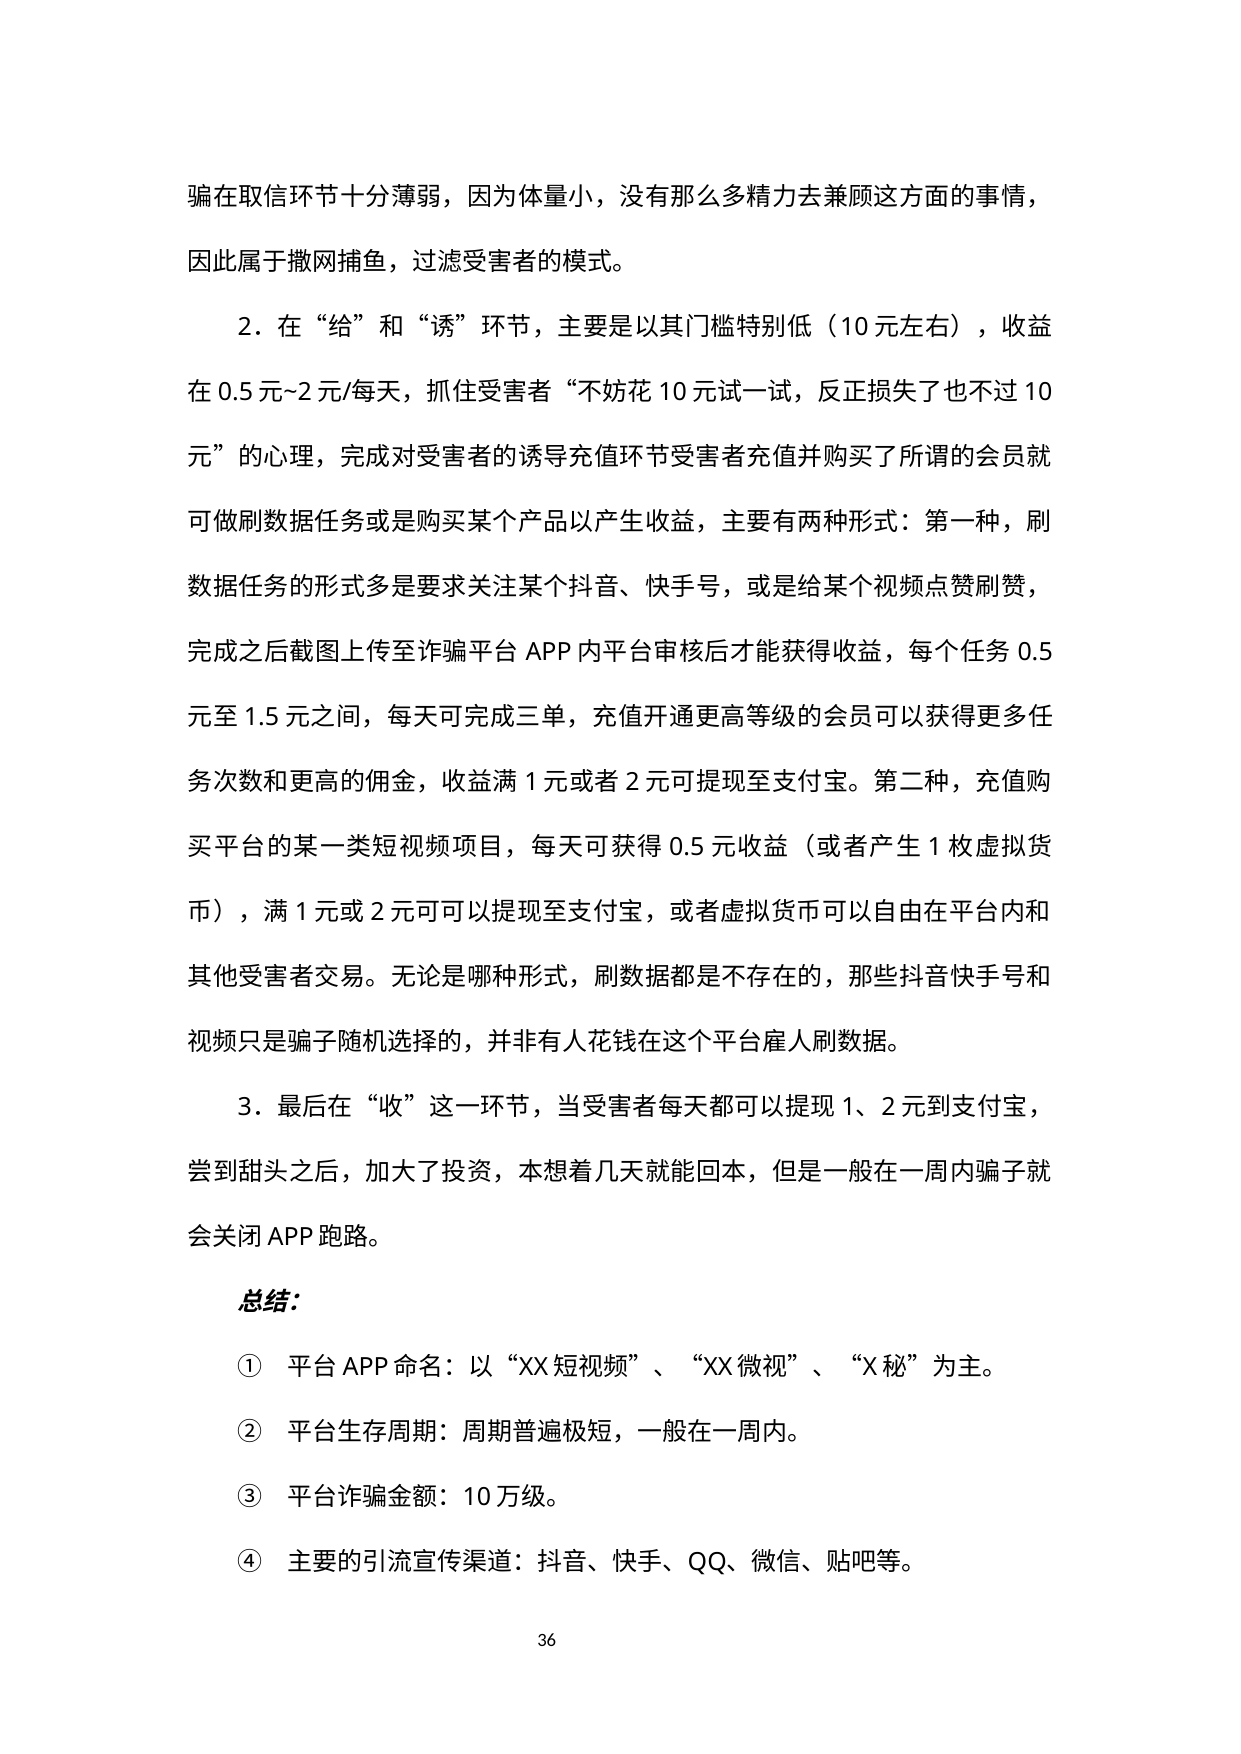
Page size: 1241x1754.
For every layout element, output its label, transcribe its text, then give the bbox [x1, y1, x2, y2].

list 主要的引流宣传渠道：抖音、快手、QQ、微信、贴吧等。 [187, 1527, 1053, 1592]
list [187, 162, 1053, 292]
list 在“给”和“诱”环节，主要是以其门槛特别低（10元左右），收益在0.5元~2元/每天，抓住受害者“不妨花10元试一试，反正损失了也不过10元”的心理，完成对受害者的诱导充值环节受害者充值并购买了所谓的会员就可做刷数据任务或是购买某个产品以产生收益，主要有两种形式：第一种，刷数据任务的形式多是要求关注某个抖音、快手号，或是给某个视频点赞刷赞，完成之后截图上传至诈骗平台APP内平台审核后才能获得收益，每个任务0.5元至1.5元之间，每天可完成三单，充值开通更高等级的会员可以获得更多任务次数和更高的佣金，收益满1元或者2元可提现至支付宝。第二种，充值购买平台的某一类短视频项目，每天可获得0.5元收益（或者产生1枚虚拟货币），满1元或2元可可以提现至支付宝，或者虚拟货币可以自由在平台内和其他受害者交易。无论是哪种形式，刷数据都是不存在的，那些抖音快手号和视频只是骗子随机选择的，并非有人花钱在这个平台雇人刷数据。 [187, 292, 1053, 1072]
list 平台诈骗金额：10万级。 [187, 1462, 1053, 1527]
list 最后在“收”这一环节，当受害者每天都可以提现1、2元到支付宝，尝到甜头之后，加大了投资，本想着几天就能回本，但是一般在一周内骗子就会关闭APP跑路。 [187, 1072, 1053, 1267]
list 总结： [187, 1267, 1053, 1332]
list 平台生存周期：周期普遍极短，一般在一周内。 [187, 1397, 1053, 1462]
list 平台APP命名：以“XX短视频”、“XX微视”、“X秘”为主。 [187, 1332, 1053, 1397]
